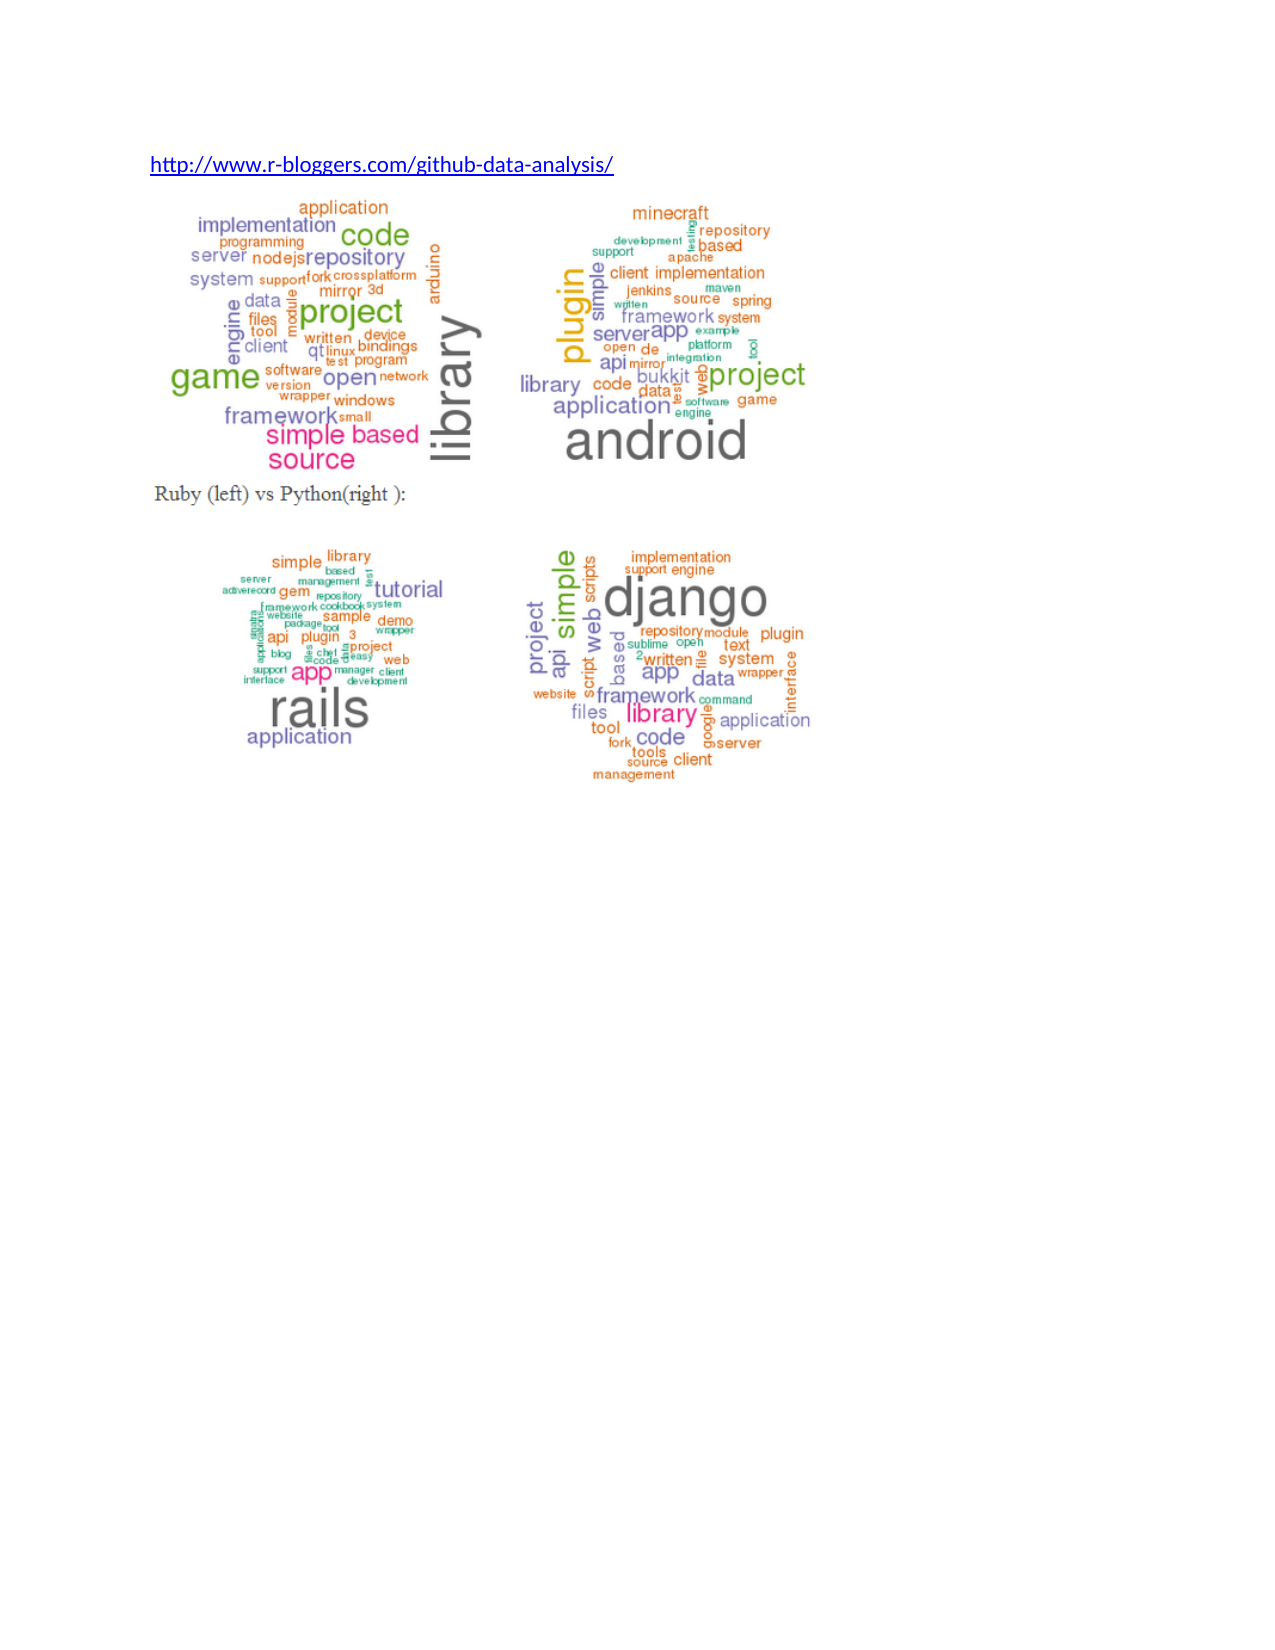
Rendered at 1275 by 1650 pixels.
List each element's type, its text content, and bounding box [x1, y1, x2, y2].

picture [150, 182, 826, 793]
